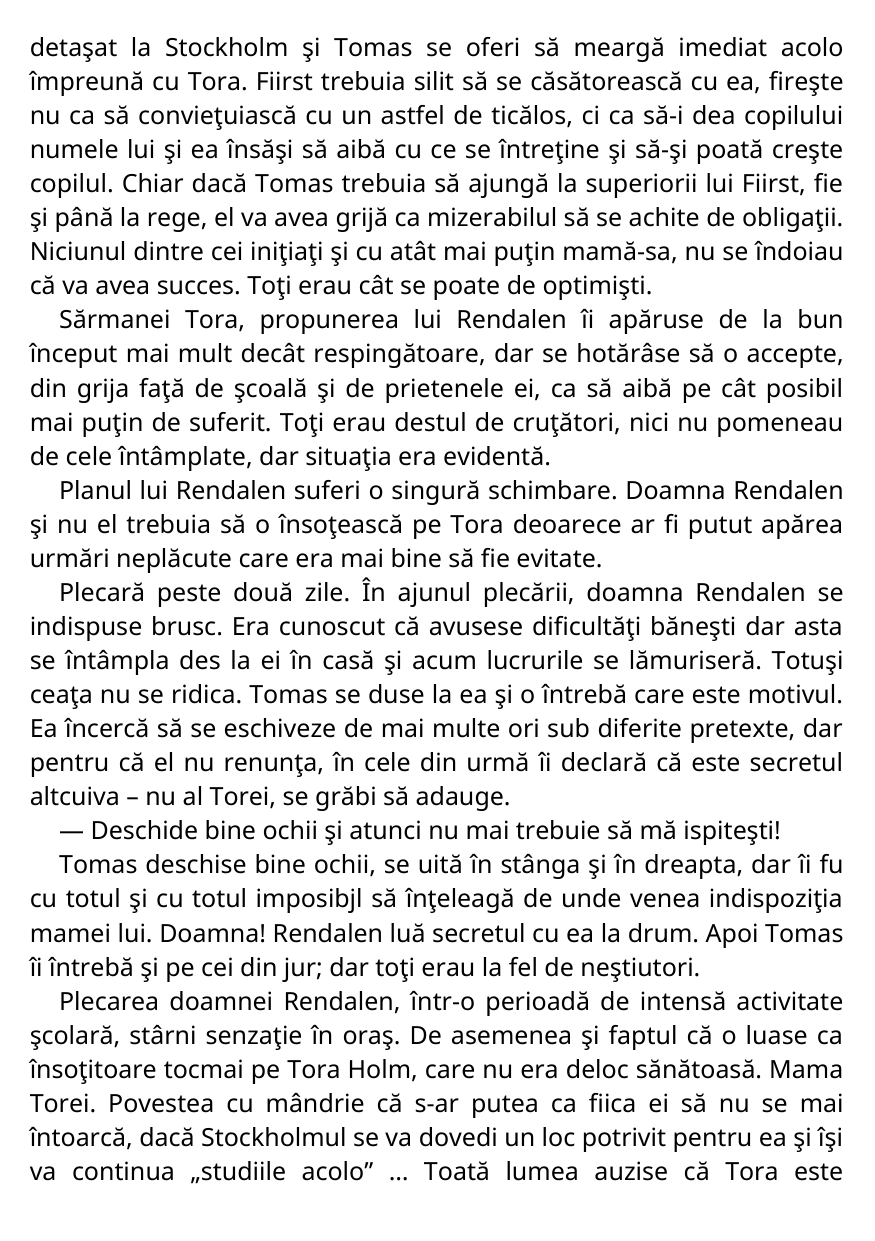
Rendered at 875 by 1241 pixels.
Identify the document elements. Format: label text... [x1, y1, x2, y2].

text Tomas deschise bine ochii, se uită în stânga şi în dreapta, dar îi fu cu totul şi cu totul imposibjl să înţeleagă de unde venea indispoziţia mamei lui. Doamna! Rendalen luă secretul cu ea la drum. Apoi Tomas îi întrebă şi pe cei din jur; dar toţi erau la fel de neştiutori. [29, 847, 844, 983]
text Planul lui Rendalen suferi o singură schimbare. Doamna Rendalen şi nu el trebuia să o însoţească pe Tora deoarece ar fi putut apărea urmări neplăcute care era mai bine să fie evitate. [29, 472, 844, 574]
text Sărmanei Tora, propunerea lui Rendalen îi apăruse de la bun început mai mult decât respingătoare, dar se hotărâse să o accepte, din grija faţă de şcoală şi de prietenele ei, ca să aibă pe cât posibil mai puţin de suferit. Toţi erau destul de cruţători, nici nu pomeneau de cele întâmplate, dar situaţia era evidentă. [29, 302, 844, 472]
text — Deschide bine ochii şi atunci nu mai trebuie să mă ispiteşti! [29, 813, 844, 847]
text Plecară peste două zile. În ajunul plecării, doamna Rendalen se indispuse brusc. Era cunoscut că avusese dificultăţi băneşti dar asta se întâmpla des la ei în casă şi acum lucrurile se lămuriseră. Totuşi ceaţa nu se ridica. Tomas se duse la ea şi o întrebă care este motivul. Ea încercă să se eschiveze de mai multe ori sub diferite pretexte, dar pentru că el nu renunţa, în cele din urmă îi declară că este secretul altcuiva – nu al Torei, se grăbi să adauge. [29, 574, 844, 813]
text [29, 983, 844, 1188]
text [29, 29, 844, 302]
